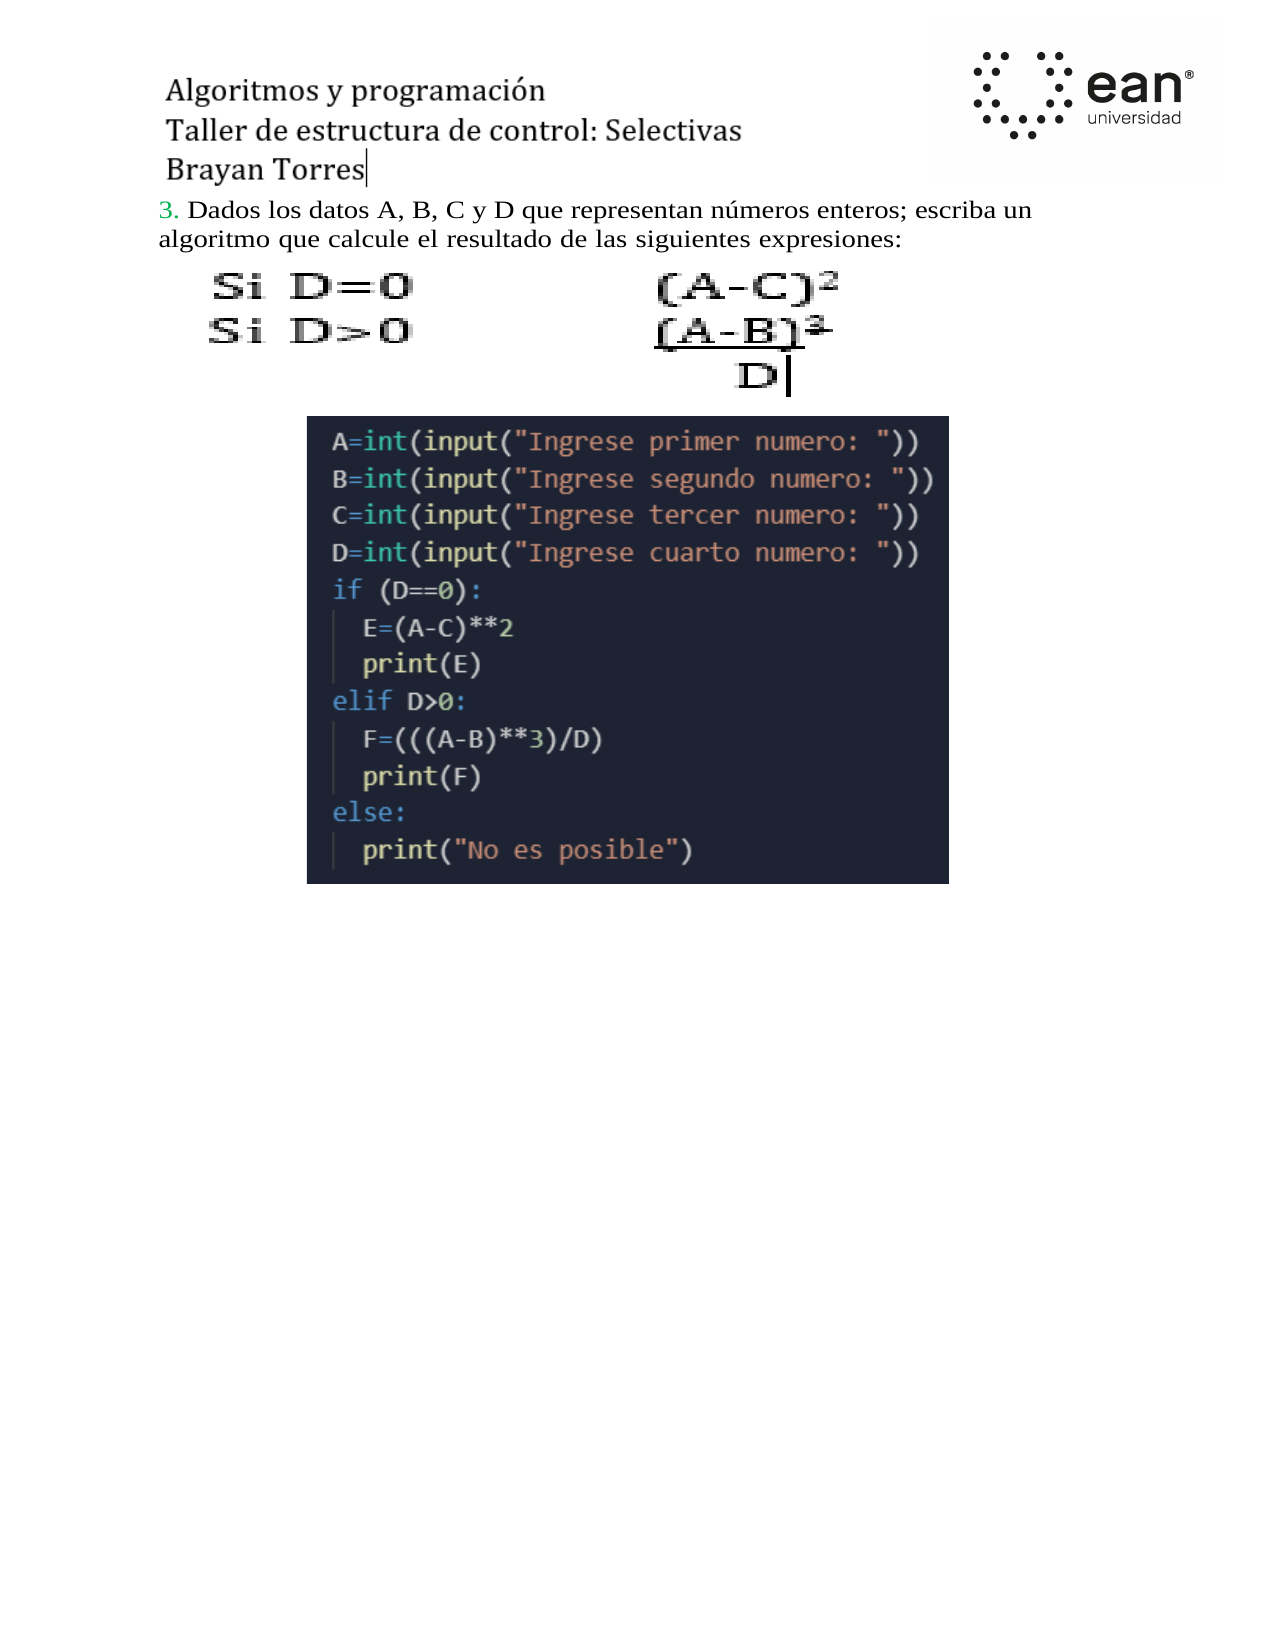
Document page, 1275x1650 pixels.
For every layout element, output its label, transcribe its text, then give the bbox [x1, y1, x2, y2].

picture [158, 73, 771, 196]
picture [932, 17, 1223, 181]
text 3. Dados los datos A, B, C y D que representan números enteros; escriba un algoritmo que calcule el resultado de las siguientes expresiones: [158, 195, 1098, 253]
picture [158, 269, 900, 400]
picture [306, 416, 949, 884]
